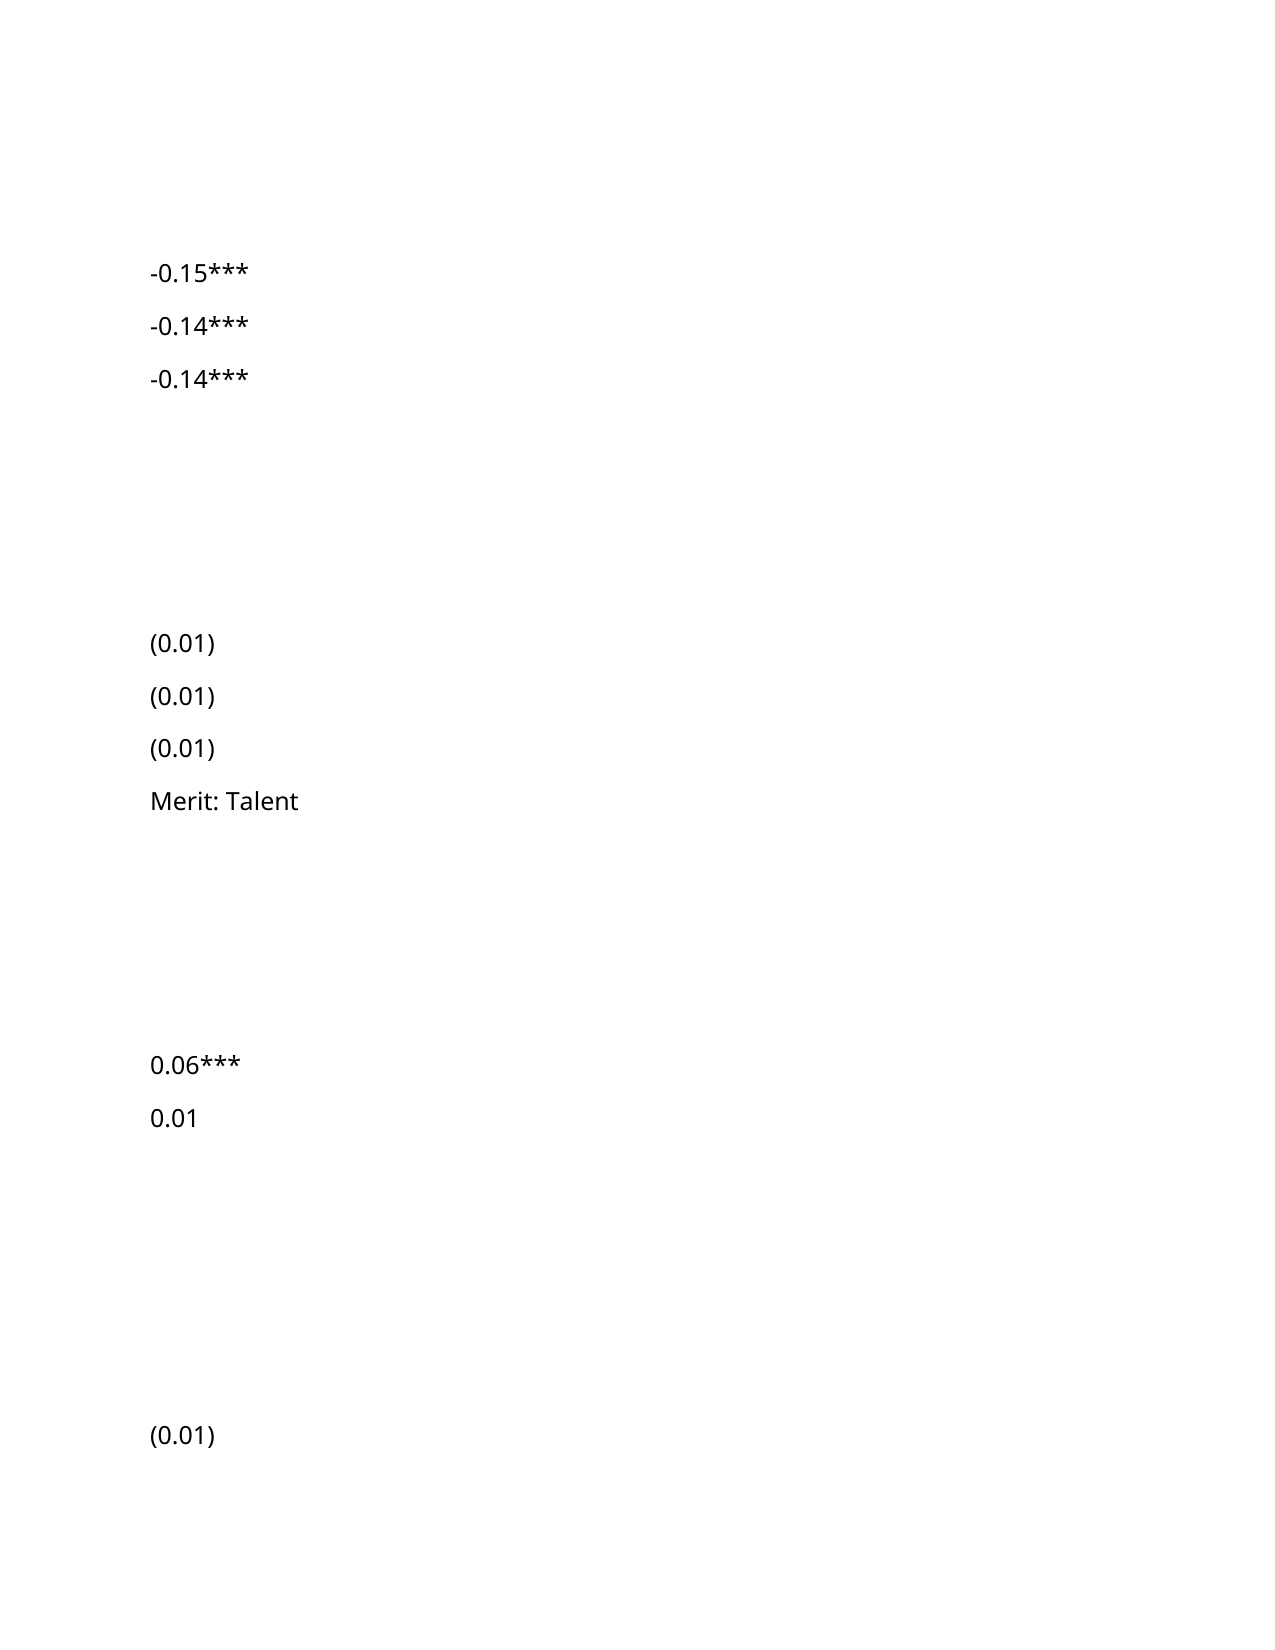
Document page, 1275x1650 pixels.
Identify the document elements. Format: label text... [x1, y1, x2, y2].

text 0.06*** [150, 1048, 1125, 1082]
text (0.01) [150, 625, 1125, 659]
text (0.01) [150, 1417, 1125, 1452]
text (0.01) [150, 731, 1125, 765]
text -0.14*** [150, 308, 1125, 342]
text Merit: Talent [150, 784, 1125, 818]
text -0.15*** [150, 256, 1125, 290]
text -0.14*** [150, 361, 1125, 395]
text (0.01) [150, 678, 1125, 712]
text 0.01 [150, 1101, 1125, 1135]
